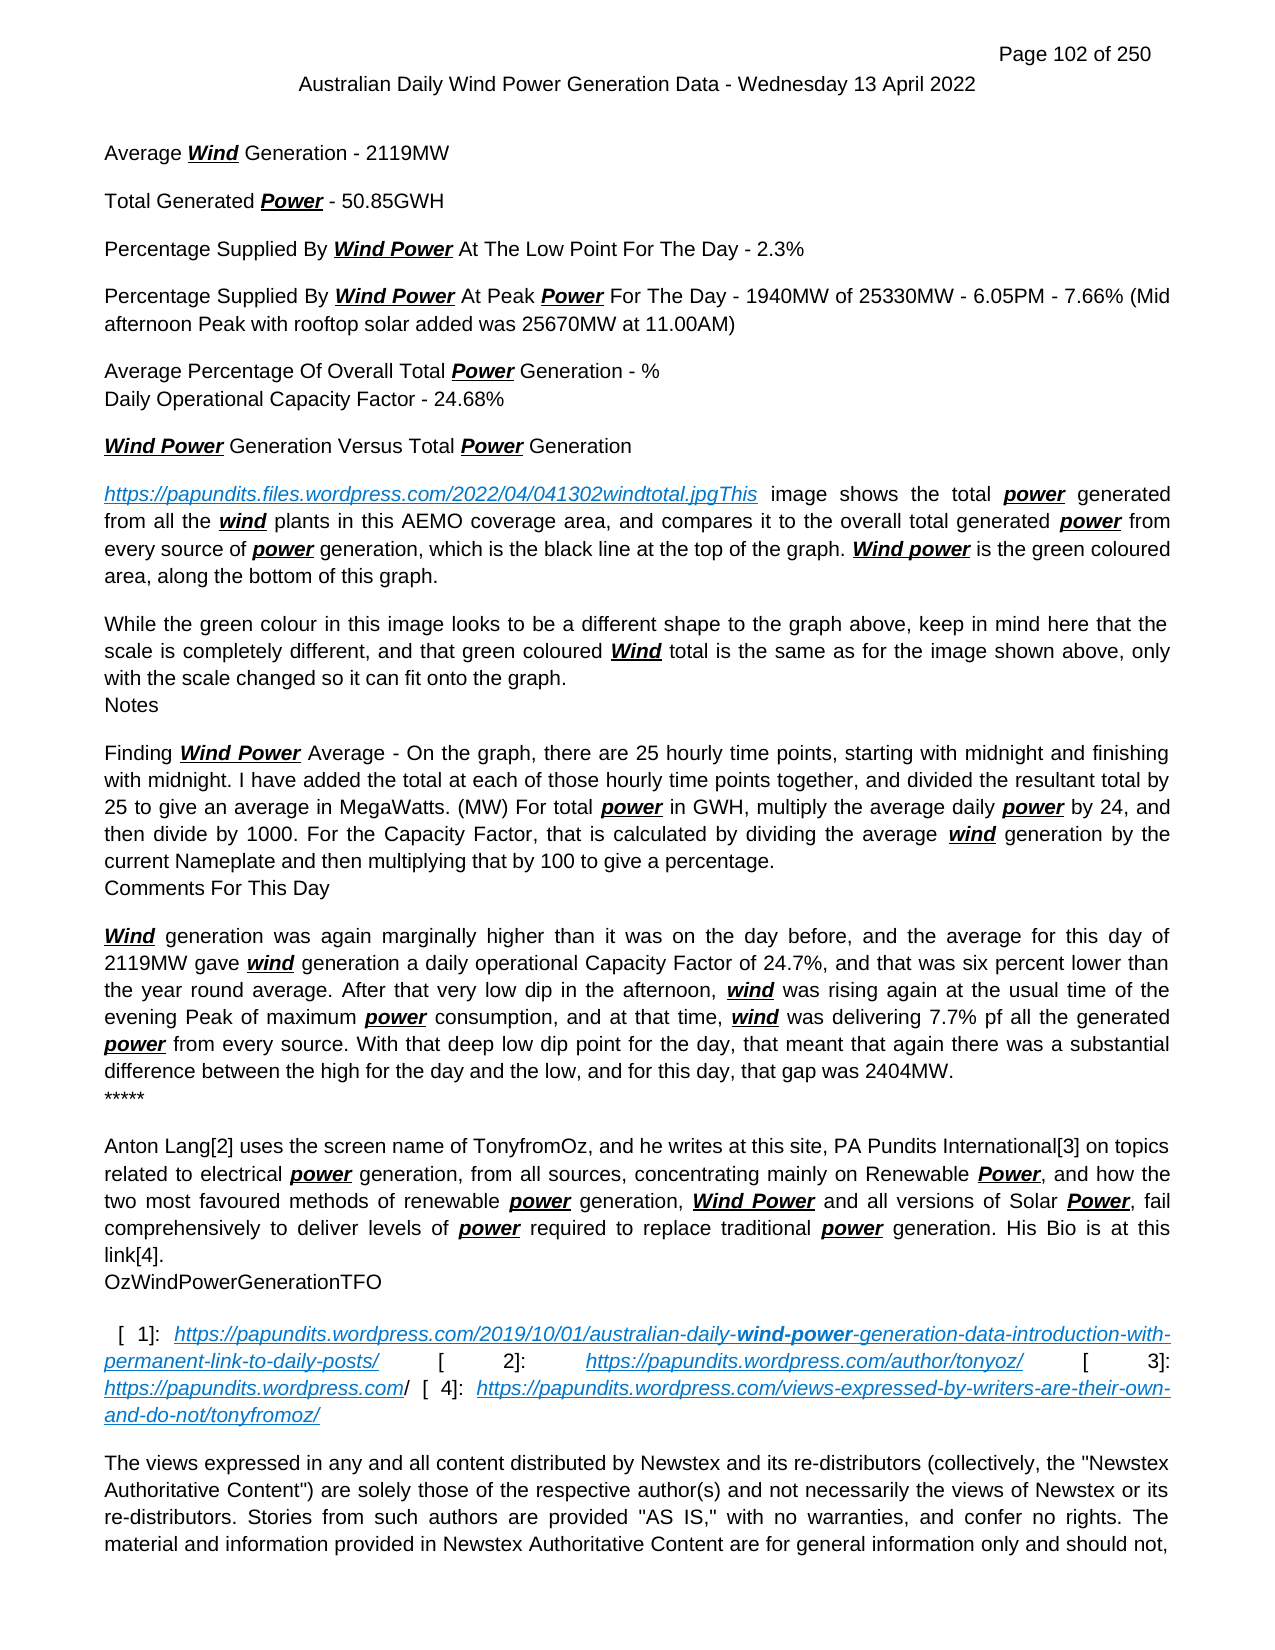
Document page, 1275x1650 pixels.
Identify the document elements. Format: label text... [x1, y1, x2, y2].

text OzWindPowerGenerationTFO [104, 1267, 1171, 1294]
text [104, 1448, 1171, 1556]
text ***** [104, 1083, 1171, 1110]
text Daily Operational Capacity Factor - 24.68% [104, 383, 1171, 410]
text Wind generation was again marginally higher than it was on the day before, and the average for this day of 2119MW gave wind generation a daily operational Capacity Factor of 24.7%, and that was six percent lower than the year round average. After that very low dip in the afternoon, wind was rising again at the usual time of the evening Peak of maximum power consumption, and at that time, wind was delivering 7.7% pf all the generated power from every source. With that deep low dip point for the day, that meant that again there was a substantial difference between the high for the day and the low, and for this day, that gap was 2404MW. [104, 921, 1171, 1083]
text Average Percentage Of Overall Total Power Generation - % [104, 356, 1171, 383]
text Anton Lang[2] uses the screen name of TonyfromOz, and he writes at this site, PA Pundits International[3] on topics related to electrical power generation, from all sources, concentrating mainly on Renewable Power, and how the two most favoured methods of renewable power generation, Wind Power and all versions of Solar Power, fail comprehensively to deliver levels of power required to replace traditional power generation. His Bio is at this link[4]. [104, 1131, 1171, 1267]
text [ 1]: https://papundits.wordpress.com/2019/10/01/australian-daily-wind-power-generation-data-introduction-with-permanent-link-to-daily-posts/ [ 2]: https://papundits.wordpress.com/author/tonyoz/ [ 3]: https://papundits.wordpress.com/ [ 4]: https://papundits.wordpress.com/views-expressed-by-writers-are-their-own-and-do-not/tonyfromoz/ [104, 1319, 1171, 1427]
text Comments For This Day [104, 873, 1171, 900]
text Finding Wind Power Average - On the graph, there are 25 hourly time points, starting with midnight and finishing with midnight. I have added the total at each of those hourly time points together, and divided the resultant total by 25 to give an average in MegaWatts. (MW) For total power in GWH, multiply the average daily power by 24, and then divide by 1000. For the Capacity Factor, that is calculated by dividing the average wind generation by the current Nameplate and then multiplying that by 100 to give a percentage. [104, 737, 1171, 873]
text Total Generated Power - 50.85GWH [104, 185, 1171, 212]
text Percentage Supplied By Wind Power At The Low Point For The Day - 2.3% [104, 233, 1171, 260]
text While the green colour in this image looks to be a different shape to the graph above, keep in mind here that the scale is completely different, and that green coloured Wind total is the same as for the image shown above, only with the scale changed so it can fit onto the graph. [104, 608, 1171, 689]
text Average Wind Generation - 2119MW [104, 137, 1171, 164]
text Notes [104, 689, 1171, 717]
text Percentage Supplied By Wind Power At Peak Power For The Day - 1940MW of 25330MW - 6.05PM - 7.66% (Mid afternoon Peak with rooftop solar added was 25670MW at 11.00AM) [104, 281, 1171, 335]
text https://papundits.files.wordpress.com/2022/04/041302windtotal.jpgThis image shows the total power generated from all the wind plants in this AEMO coverage area, and compares it to the overall total generated power from every source of power generation, which is the black line at the top of the graph. Wind power is the green coloured area, along the bottom of this graph. [104, 479, 1171, 587]
text Wind Power Generation Versus Total Power Generation [104, 431, 1171, 458]
